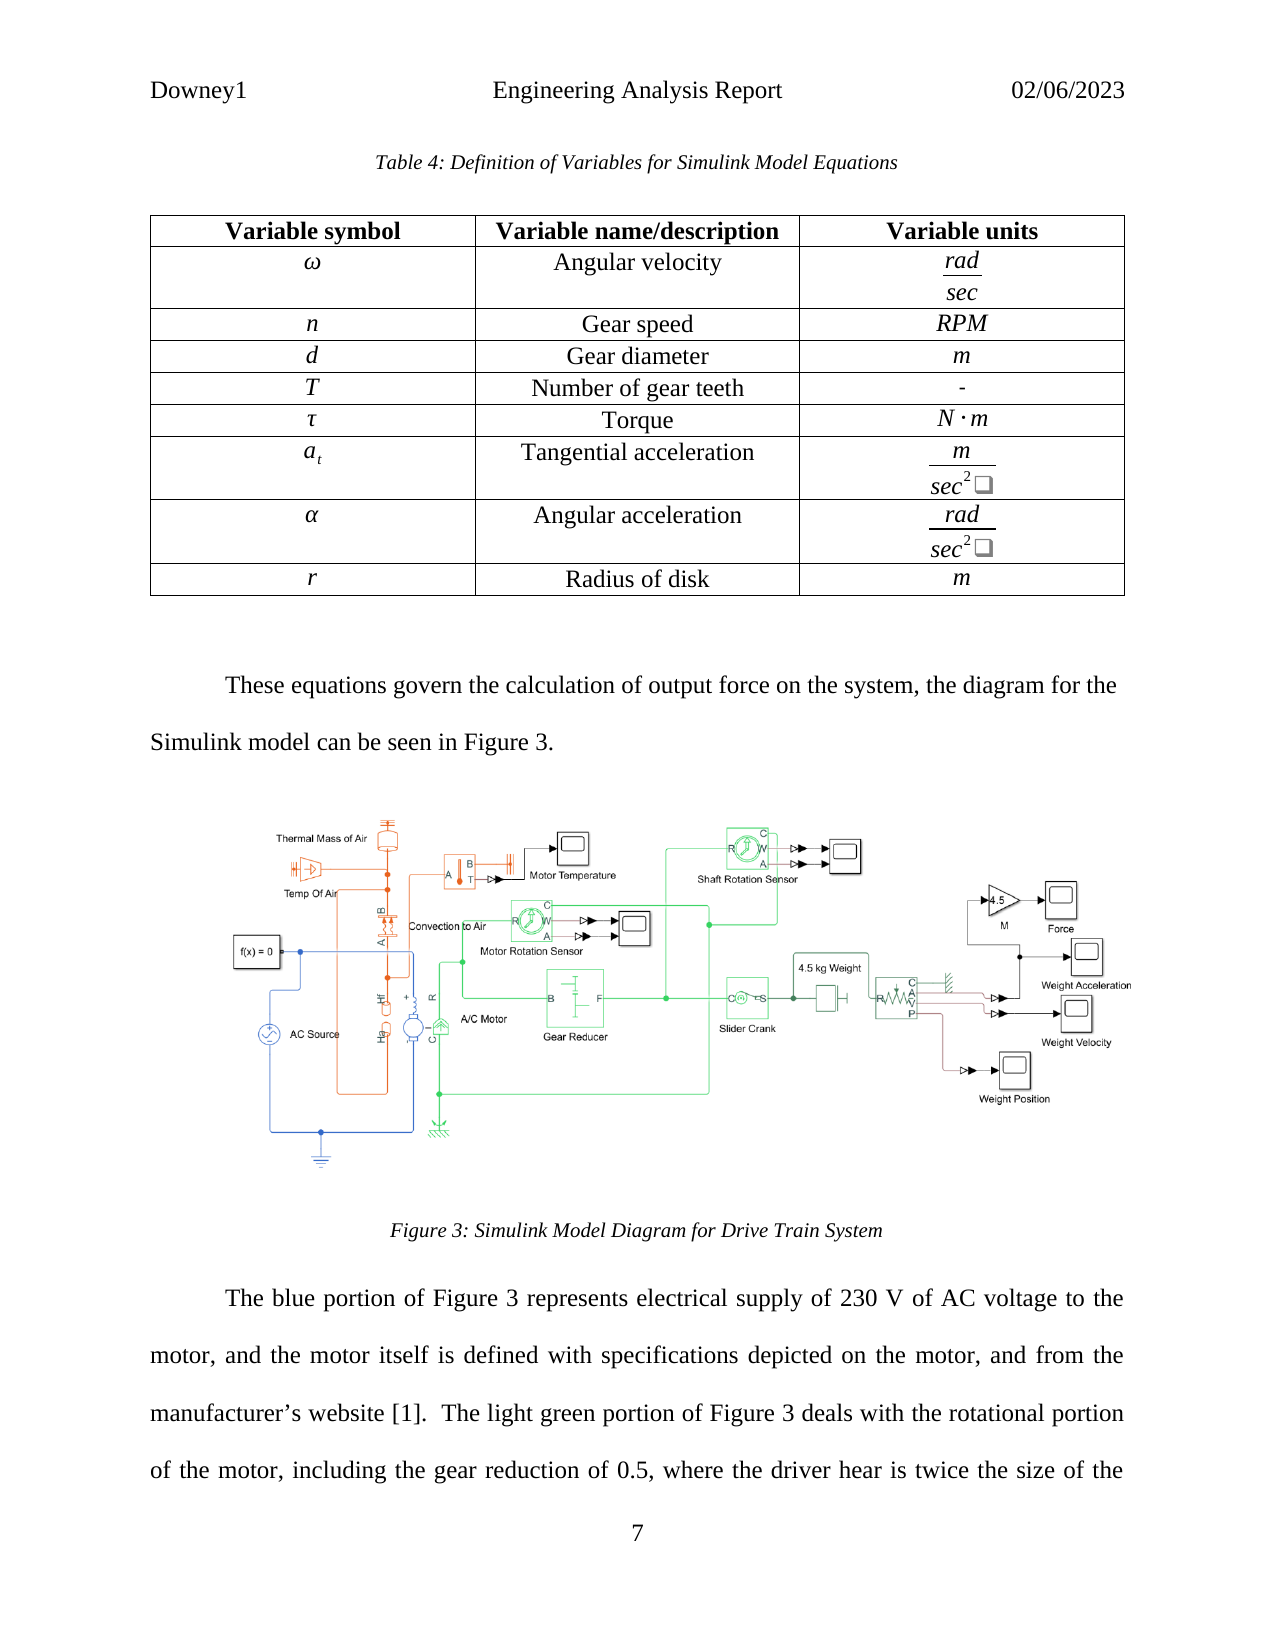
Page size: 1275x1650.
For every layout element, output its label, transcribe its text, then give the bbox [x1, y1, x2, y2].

table_cell [151, 405, 475, 436]
table_cell Gear diameter [476, 341, 799, 372]
table_cell Radius of disk [476, 564, 799, 594]
table_cell [800, 437, 1124, 499]
text Figure 3: Simulink Model Diagram for Drive Train System [150, 1218, 1125, 1242]
table_cell [151, 500, 475, 563]
table_cell [800, 564, 1124, 594]
text These equations govern the calculation of output force on the system, the diagram for the Simulink model can be seen in Figure 3. [150, 670, 1125, 756]
table_cell Angular velocity [476, 247, 799, 308]
table_cell [151, 247, 475, 308]
table_header Variable name/description [476, 216, 799, 246]
table_cell Torque [476, 405, 799, 436]
table_cell - [800, 373, 1124, 404]
table_header Variable units [800, 216, 1124, 246]
picture [225, 801, 1137, 1174]
table_cell Gear speed [476, 309, 799, 340]
table_cell [151, 341, 475, 372]
table_cell [800, 247, 1124, 308]
table_cell [800, 500, 1124, 563]
table_cell [151, 373, 475, 404]
table_cell [151, 564, 475, 594]
table_cell Number of gear teeth [476, 373, 799, 404]
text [150, 1283, 1125, 1484]
text Table 4: Definition of Variables for Simulink Model Equations [150, 150, 1125, 174]
table_cell Tangential acceleration [476, 437, 799, 499]
table_cell [151, 309, 475, 340]
table_cell [800, 309, 1124, 340]
table_cell [151, 437, 475, 499]
table_cell Angular acceleration [476, 500, 799, 563]
table_cell [800, 405, 1124, 436]
table_cell [800, 341, 1124, 372]
table_header Variable symbol [151, 216, 475, 246]
